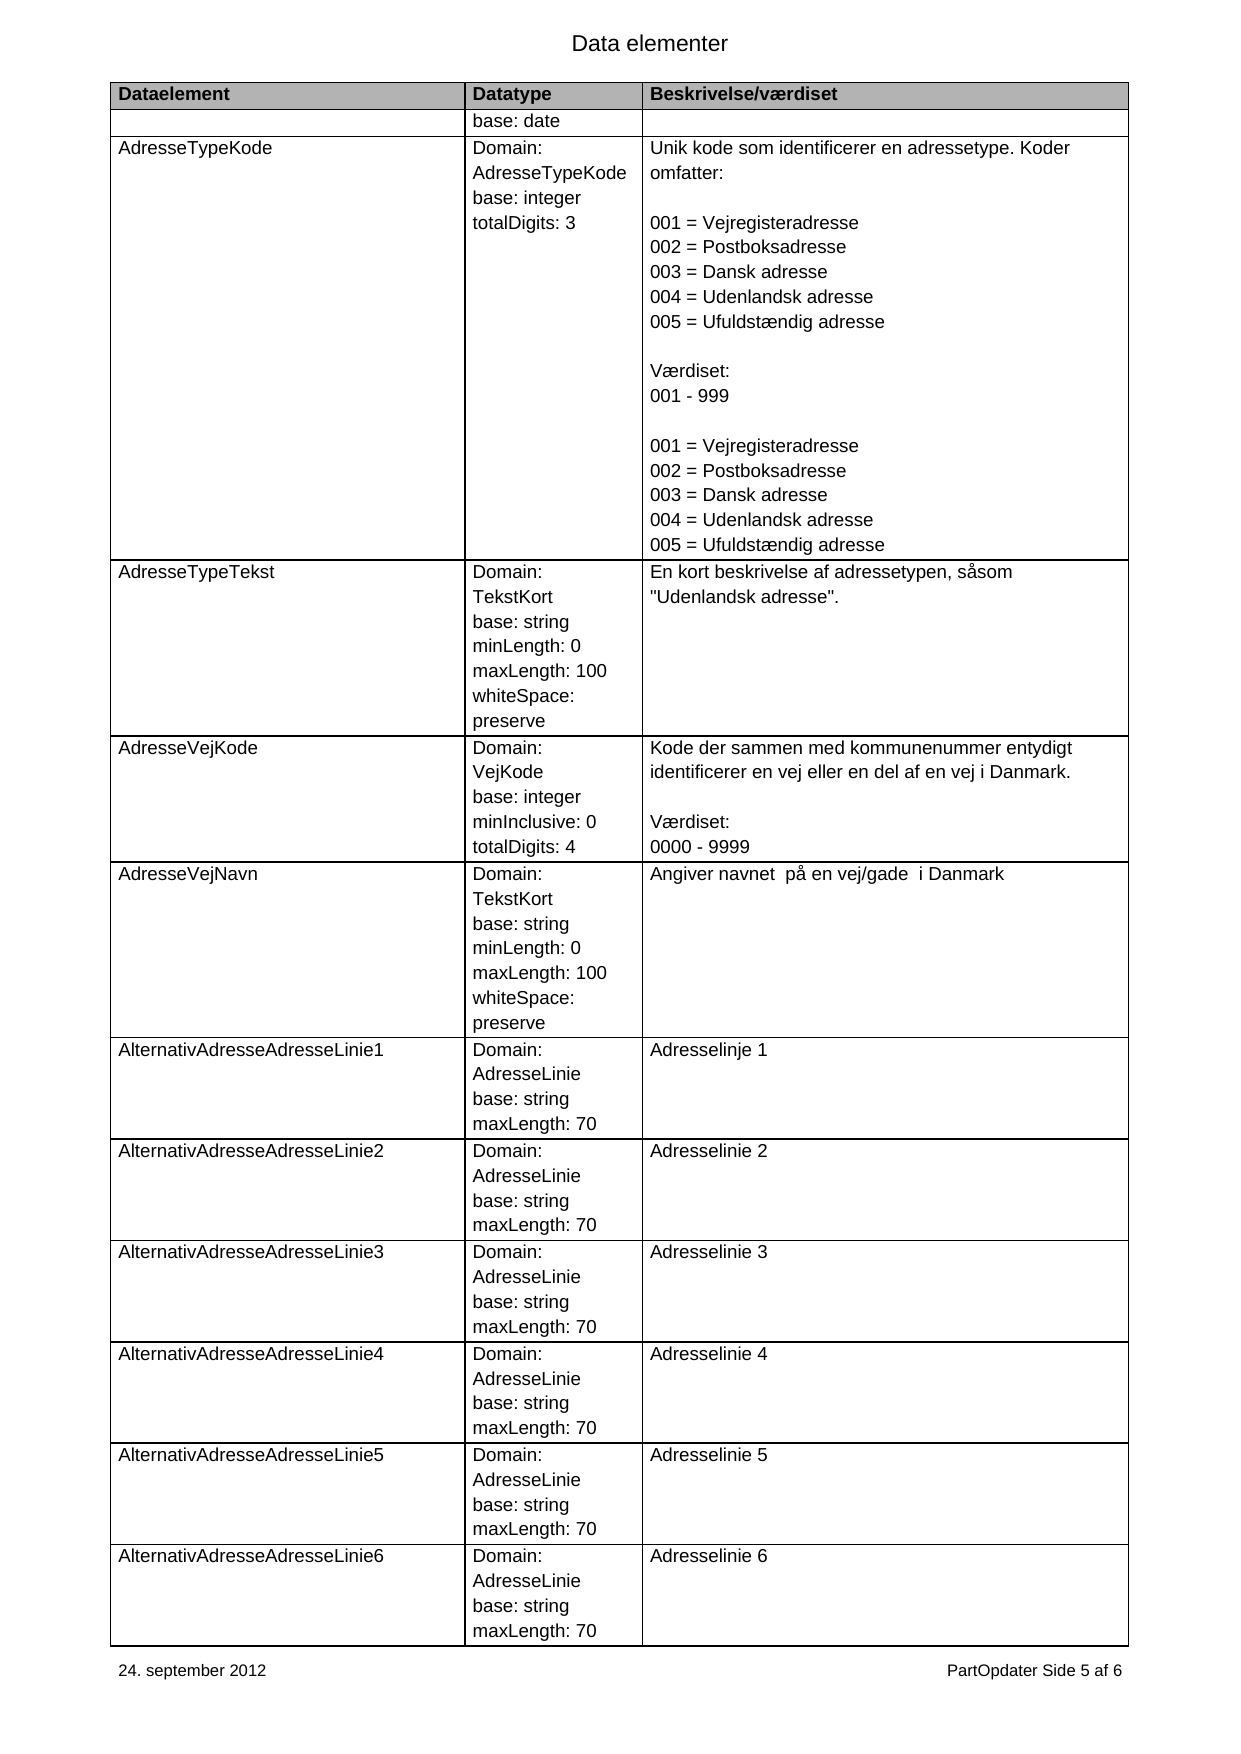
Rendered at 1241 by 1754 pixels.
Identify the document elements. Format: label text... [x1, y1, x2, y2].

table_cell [466, 110, 642, 136]
table_cell Adresselinie 3 [643, 1241, 1128, 1341]
table_cell Domain: VejKode base: integer minInclusive: 0 totalDigits: 4 [466, 737, 642, 861]
table_cell Domain: AdresseLinie base: string maxLength: 70 [466, 1241, 642, 1341]
table_cell Domain: TekstKort base: string minLength: 0 maxLength: 100 whiteSpace: preserve [466, 863, 642, 1037]
table_cell Domain: AdresseLinie base: string maxLength: 70 [466, 1038, 642, 1138]
table_cell AlternativAdresseAdresseLinie6 [111, 1545, 464, 1645]
table_cell AdresseTypeTekst [111, 561, 464, 735]
table_cell AdresseVejNavn [111, 863, 464, 1037]
table_cell Kode der sammen med kommunenummer entydigt identificerer en vej eller en del af en vej i Danmark. Værdiset: 0000 - 9999 [643, 737, 1128, 861]
table_cell Adresselinie 5 [643, 1444, 1128, 1544]
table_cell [643, 110, 1128, 136]
table_cell Domain: AdresseLinie base: string maxLength: 70 [466, 1343, 642, 1442]
table_header Dataelement [111, 83, 464, 109]
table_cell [466, 1545, 642, 1645]
table_cell AdresseTypeKode [111, 137, 464, 559]
table_cell En kort beskrivelse af adressetypen, såsom "Udenlandsk adresse". [643, 561, 1128, 735]
table_cell Adresselinie 2 [643, 1140, 1128, 1239]
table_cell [466, 1444, 642, 1544]
table_header Datatype [466, 83, 642, 109]
table_cell AlternativAdresseAdresseLinie2 [111, 1140, 464, 1239]
table_cell Adresselinie 6 [643, 1545, 1128, 1645]
table_cell Unik kode som identificerer en adressetype. Koder omfatter: 001 = Vejregisteradresse 002 = Postboksadresse 003 = Dansk adresse 004 = Udenlandsk adresse 005 = Ufuldstændig adresse Værdiset: 001 - 999 001 = Vejregisteradresse 002 = Postboksadresse 003 = Dansk adresse 004 = Udenlandsk adresse 005 = Ufuldstændig adresse [643, 137, 1128, 559]
table_cell AlternativAdresseAdresseLinie1 [111, 1038, 464, 1138]
table_cell Domain: AdresseTypeKode base: integer totalDigits: 3 [466, 137, 642, 559]
table_cell Domain: AdresseLinie base: string maxLength: 70 [466, 1140, 642, 1239]
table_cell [111, 110, 464, 136]
table_cell AlternativAdresseAdresseLinie5 [111, 1444, 464, 1544]
table_cell Angiver navnet på en vej/gade i Danmark [643, 863, 1128, 1037]
table_cell Adresselinie 4 [643, 1343, 1128, 1442]
table_cell AdresseVejKode [111, 737, 464, 861]
table_cell AlternativAdresseAdresseLinie4 [111, 1343, 464, 1442]
table_cell AlternativAdresseAdresseLinie3 [111, 1241, 464, 1341]
table_cell Adresselinje 1 [643, 1038, 1128, 1138]
table_cell Domain: TekstKort base: string minLength: 0 maxLength: 100 whiteSpace: preserve [466, 561, 642, 735]
table_header Beskrivelse/værdiset [643, 83, 1128, 109]
